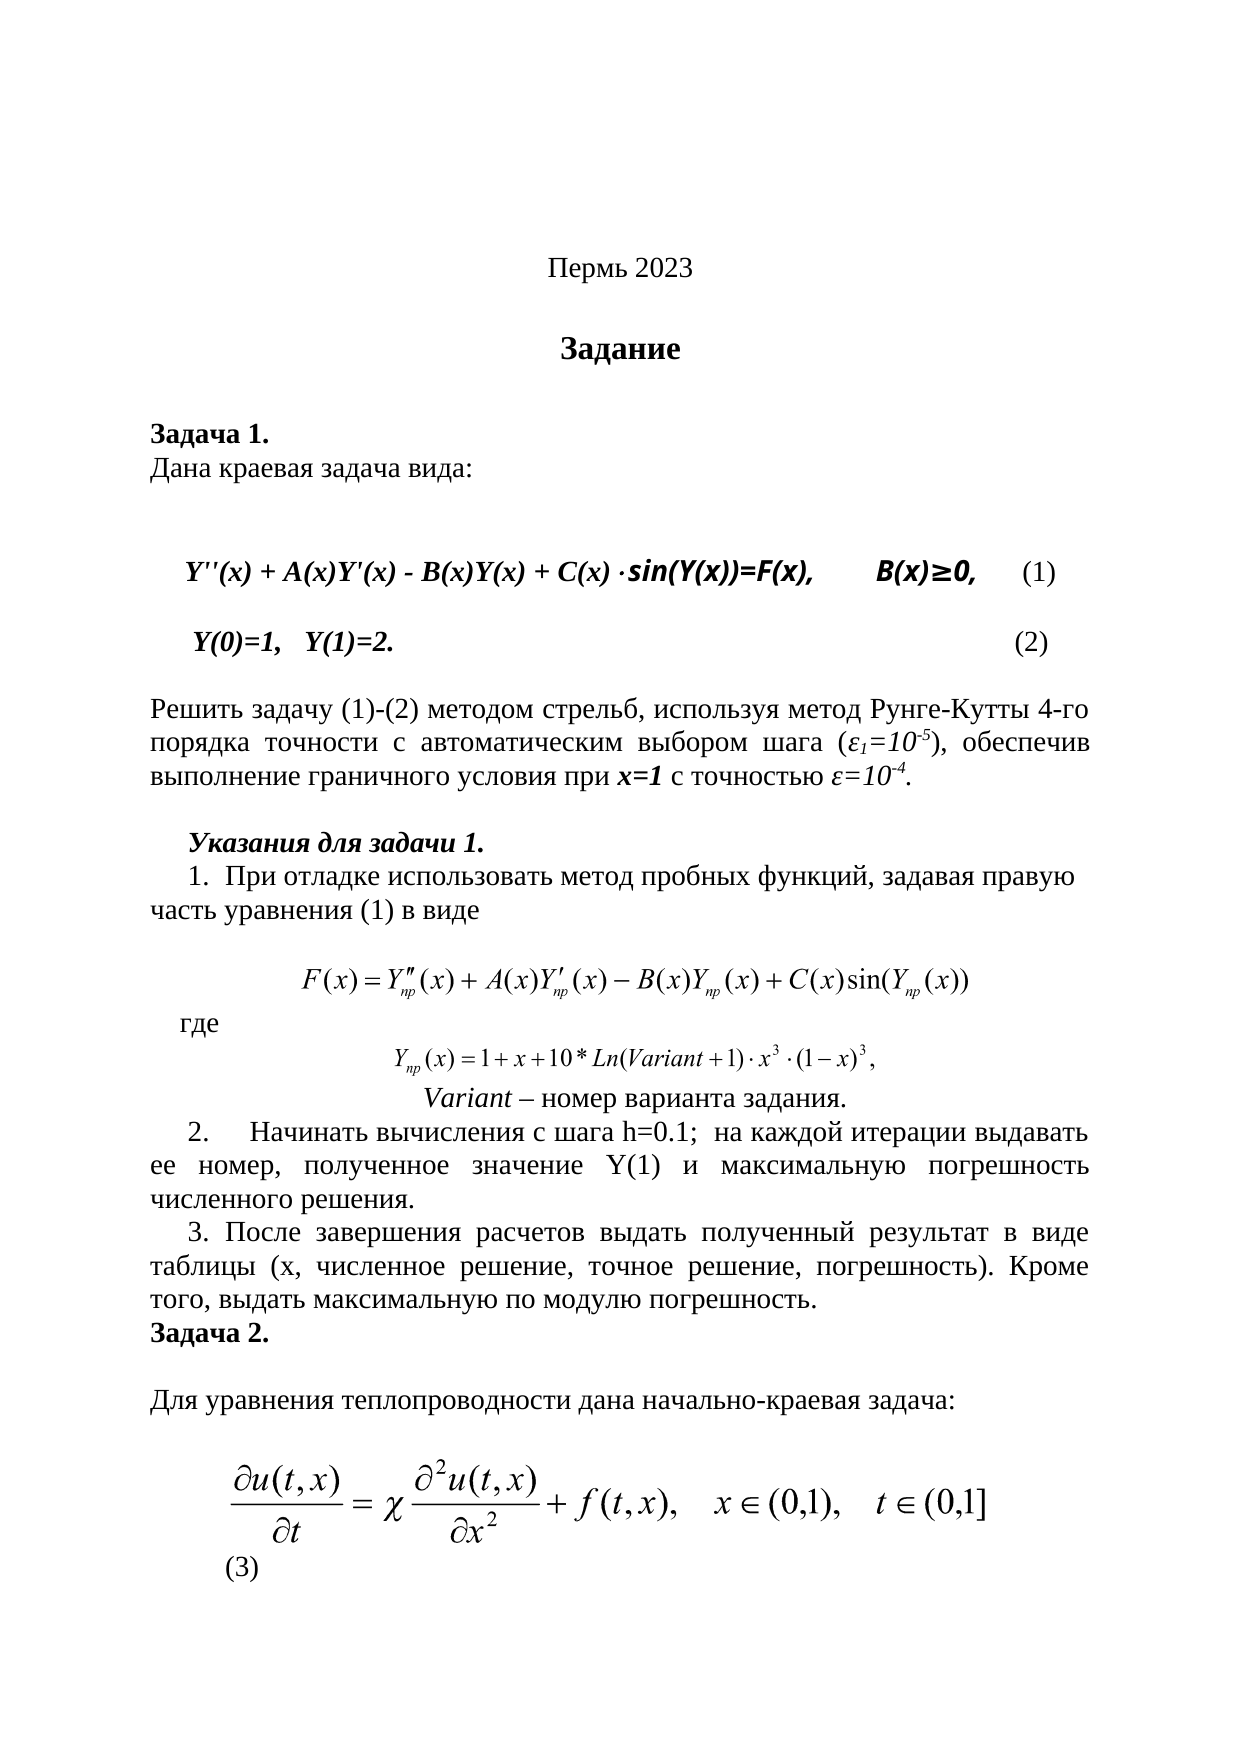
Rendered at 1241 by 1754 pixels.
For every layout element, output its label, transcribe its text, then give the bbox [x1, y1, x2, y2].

text Пермь 2023 [150, 251, 1090, 284]
text Задача 2. [150, 1315, 1090, 1348]
text Решить задачу (1)-(2) методом стрельб, используя метод Рунге-Кутты 4-го порядка точности с автоматическим выбором шага (ε1=10-5), обеспечив выполнение граничного условия при x=1 с точностью ε=10-4. [150, 691, 1090, 791]
text Дана краевая задача вида: [150, 450, 1090, 483]
list После завершения расчетов выдать полученный результат в виде таблицы (x, численное решение, точное решение, погрешность). Кроме того, выдать максимальную по модулю погрешность. [150, 1214, 1090, 1315]
text Задание [150, 328, 1090, 367]
picture [390, 1038, 880, 1081]
text Variant – номер варианта задания. [179, 1080, 1090, 1114]
text Указания для задачи 1. [150, 825, 1090, 858]
list При отладке использовать метод пробных функций, задавая правую часть уравнения (1) в виде [150, 858, 1090, 926]
picture [297, 959, 973, 1005]
text где [179, 1005, 1090, 1038]
text Задача 1. [150, 416, 1090, 450]
text Для уравнения теплопроводности дана начально-краевая задача: [150, 1382, 1090, 1416]
text Y''(x) + A(x)Y'(x) - B(x)Y(x) + C(x)⋅sin(Y(x))=F(x), B(x)≥0, (1) [150, 551, 1090, 590]
text Y(0)=1, Y(1)=2. (2) [150, 624, 1090, 657]
picture [225, 1449, 992, 1550]
list Начинать вычисления с шага h=0.1; на каждой итерации выдавать ее номер, полученное значение Y(1) и максимальную погрешность численного решения. [150, 1114, 1090, 1214]
